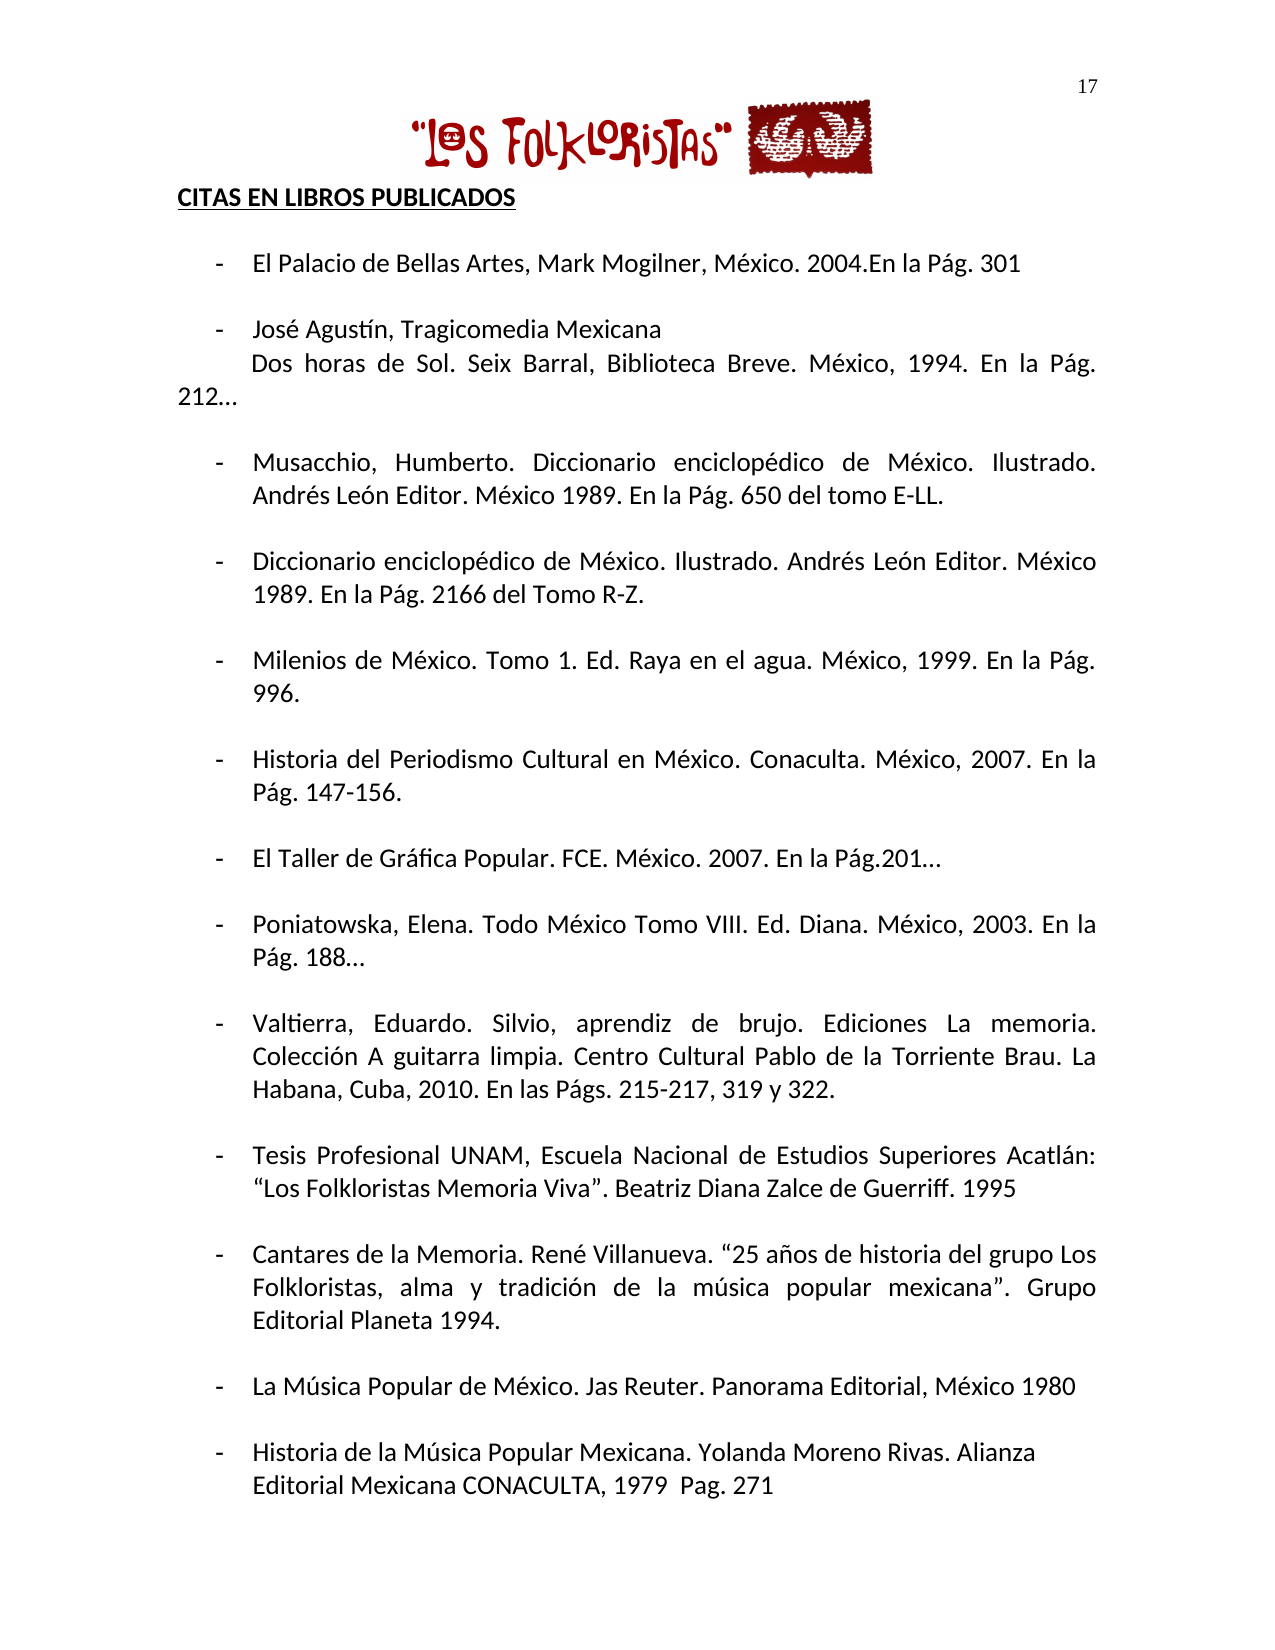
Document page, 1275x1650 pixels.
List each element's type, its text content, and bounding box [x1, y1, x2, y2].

list Historia de la Música Popular Mexicana. Yolanda Moreno Rivas. Alianza Editorial Mexicana CONACULTA, 1979 Pag. 271 [215, 1435, 1098, 1501]
list Historia del Periodismo Cultural en México. Conaculta. México, 2007. En la Pág. 147-156. [215, 742, 1098, 808]
text Dos horas de Sol. Seix Barral, Biblioteca Breve. México, 1994. En la Pág. 212… [177, 346, 1098, 412]
picture [398, 97, 877, 181]
list Poniatowska, Elena. Todo México Tomo VIII. Ed. Diana. México, 2003. En la Pág. 188… [215, 907, 1098, 973]
list Diccionario enciclopédico de México. Ilustrado. Andrés León Editor. México 1989. En la Pág. 2166 del Tomo R-Z. [215, 544, 1098, 610]
list La Música Popular de México. Jas Reuter. Panorama Editorial, México 1980 [215, 1369, 1098, 1402]
list Milenios de México. Tomo 1. Ed. Raya en el agua. México, 1999. En la Pág. 996. [215, 643, 1098, 709]
list José Agustín, Tragicomedia Mexicana [215, 313, 1098, 346]
list El Taller de Gráfica Popular. FCE. México. 2007. En la Pág.201… [215, 841, 1098, 874]
list Valtierra, Eduardo. Silvio, aprendiz de brujo. Ediciones La memoria. Colección A guitarra limpia. Centro Cultural Pablo de la Torriente Brau. La Habana, Cuba, 2010. En las Págs. 215-217, 319 y 322. [215, 1006, 1098, 1105]
text CITAS EN LIBROS PUBLICADOS [177, 181, 1098, 214]
list Musacchio, Humberto. Diccionario enciclopédico de México. Ilustrado. Andrés León Editor. México 1989. En la Pág. 650 del tomo E-LL. [215, 445, 1098, 511]
list Tesis Profesional UNAM, Escuela Nacional de Estudios Superiores Acatlán: “Los Folkloristas Memoria Viva”. Beatriz Diana Zalce de Guerriff. 1995 [215, 1138, 1098, 1204]
list Cantares de la Memoria. René Villanueva. “25 años de historia del grupo Los Folkloristas, alma y tradición de la música popular mexicana”. Grupo Editorial Planeta 1994. [215, 1237, 1098, 1336]
list El Palacio de Bellas Artes, Mark Mogilner, México. 2004.En la Pág. 301 [215, 247, 1098, 280]
